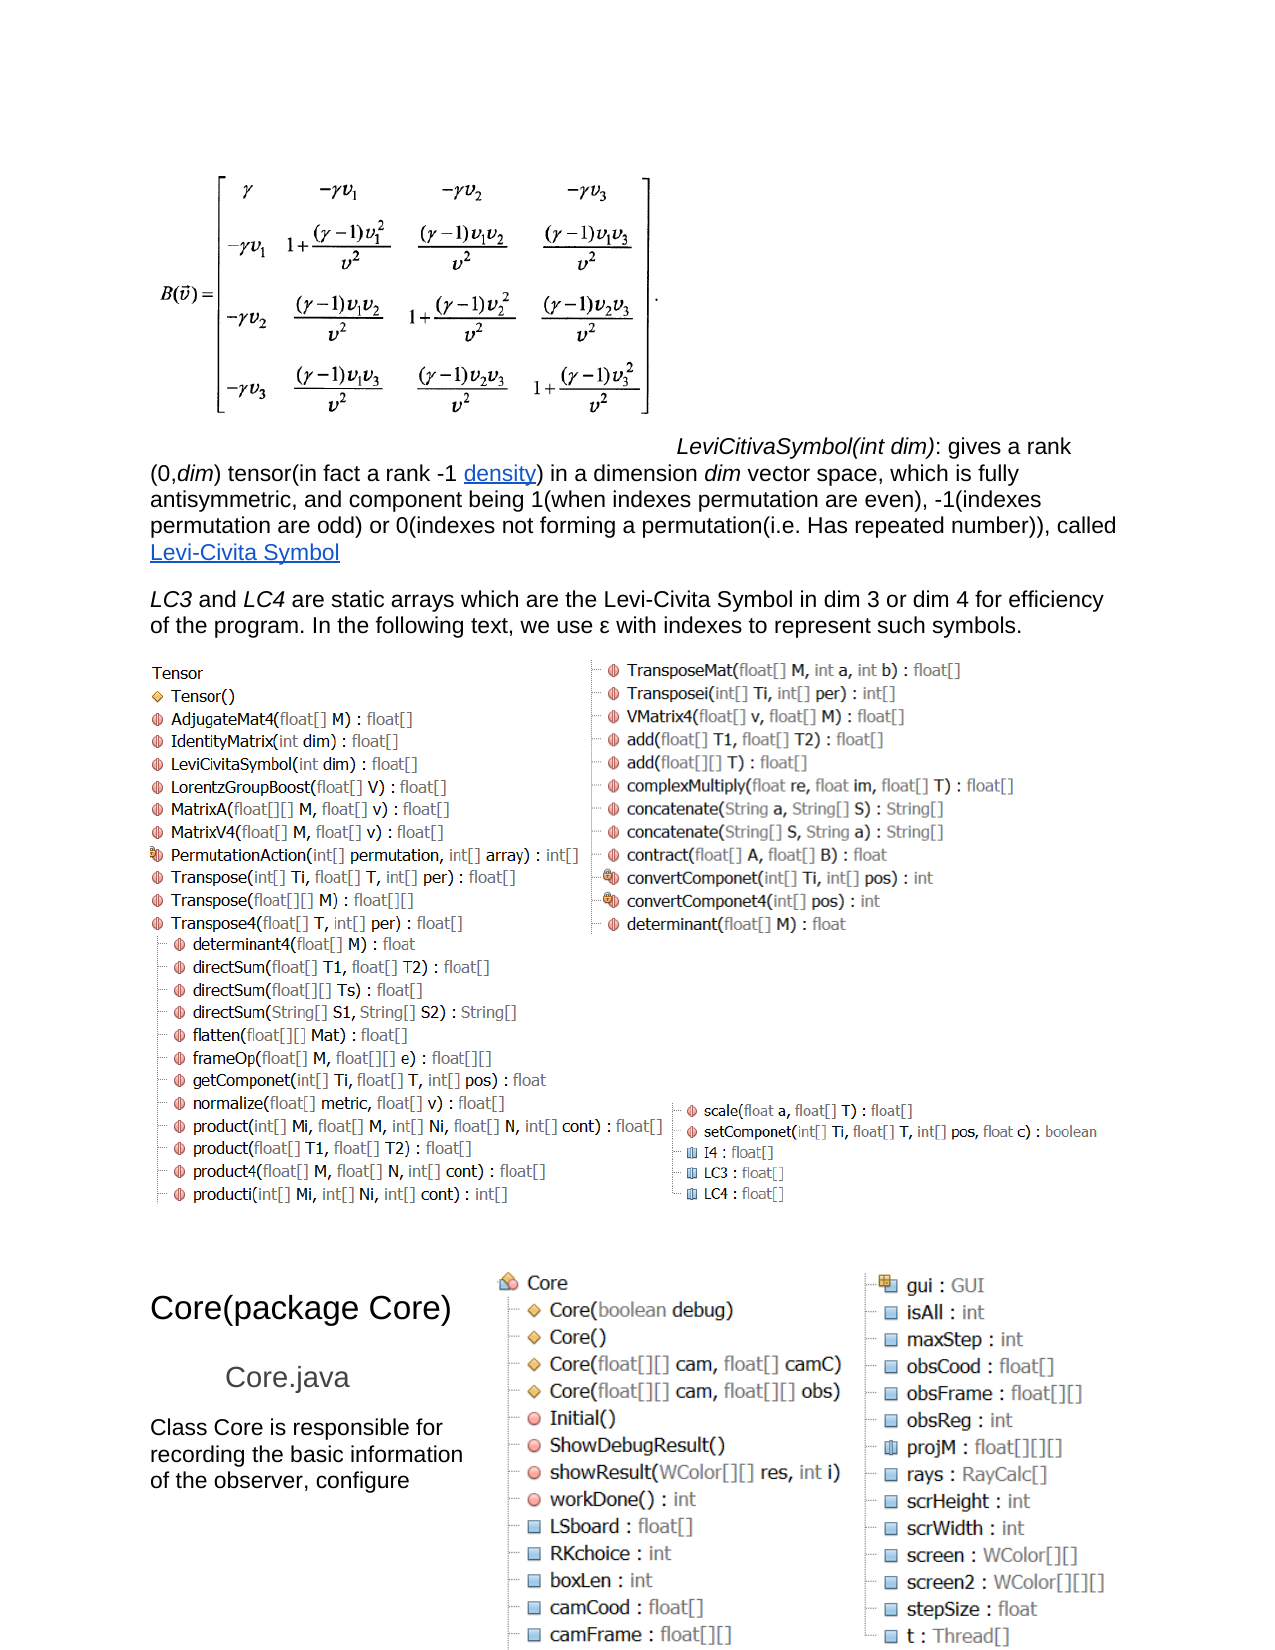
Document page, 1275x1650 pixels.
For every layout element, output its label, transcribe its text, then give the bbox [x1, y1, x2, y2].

picture [150, 169, 658, 420]
subtitle Core.java [150, 1360, 496, 1393]
picture [496, 1272, 1213, 1650]
text LC3 and LC4 are static arrays which are the Levi-Civita Symbol in dim 3 or dim 4 for efficiency of the program. In the following text, we use ε with indexes to represent such symbols. [150, 586, 1125, 638]
text LeviCitivaSymbol(int dim): gives a rank (0,dim) tensor(in fact a rank -1 density) in a dimension dim vector space, which is fully antisymmetric, and component being 1(when indexes permutation are even), -1(indexes permutation are odd) or 0(indexes not forming a permutation(i.e. Has repeated number)), called Levi-Civita Symbol [150, 433, 1125, 565]
subtitle Core(package Core) [150, 1288, 496, 1327]
picture [150, 659, 1101, 1204]
